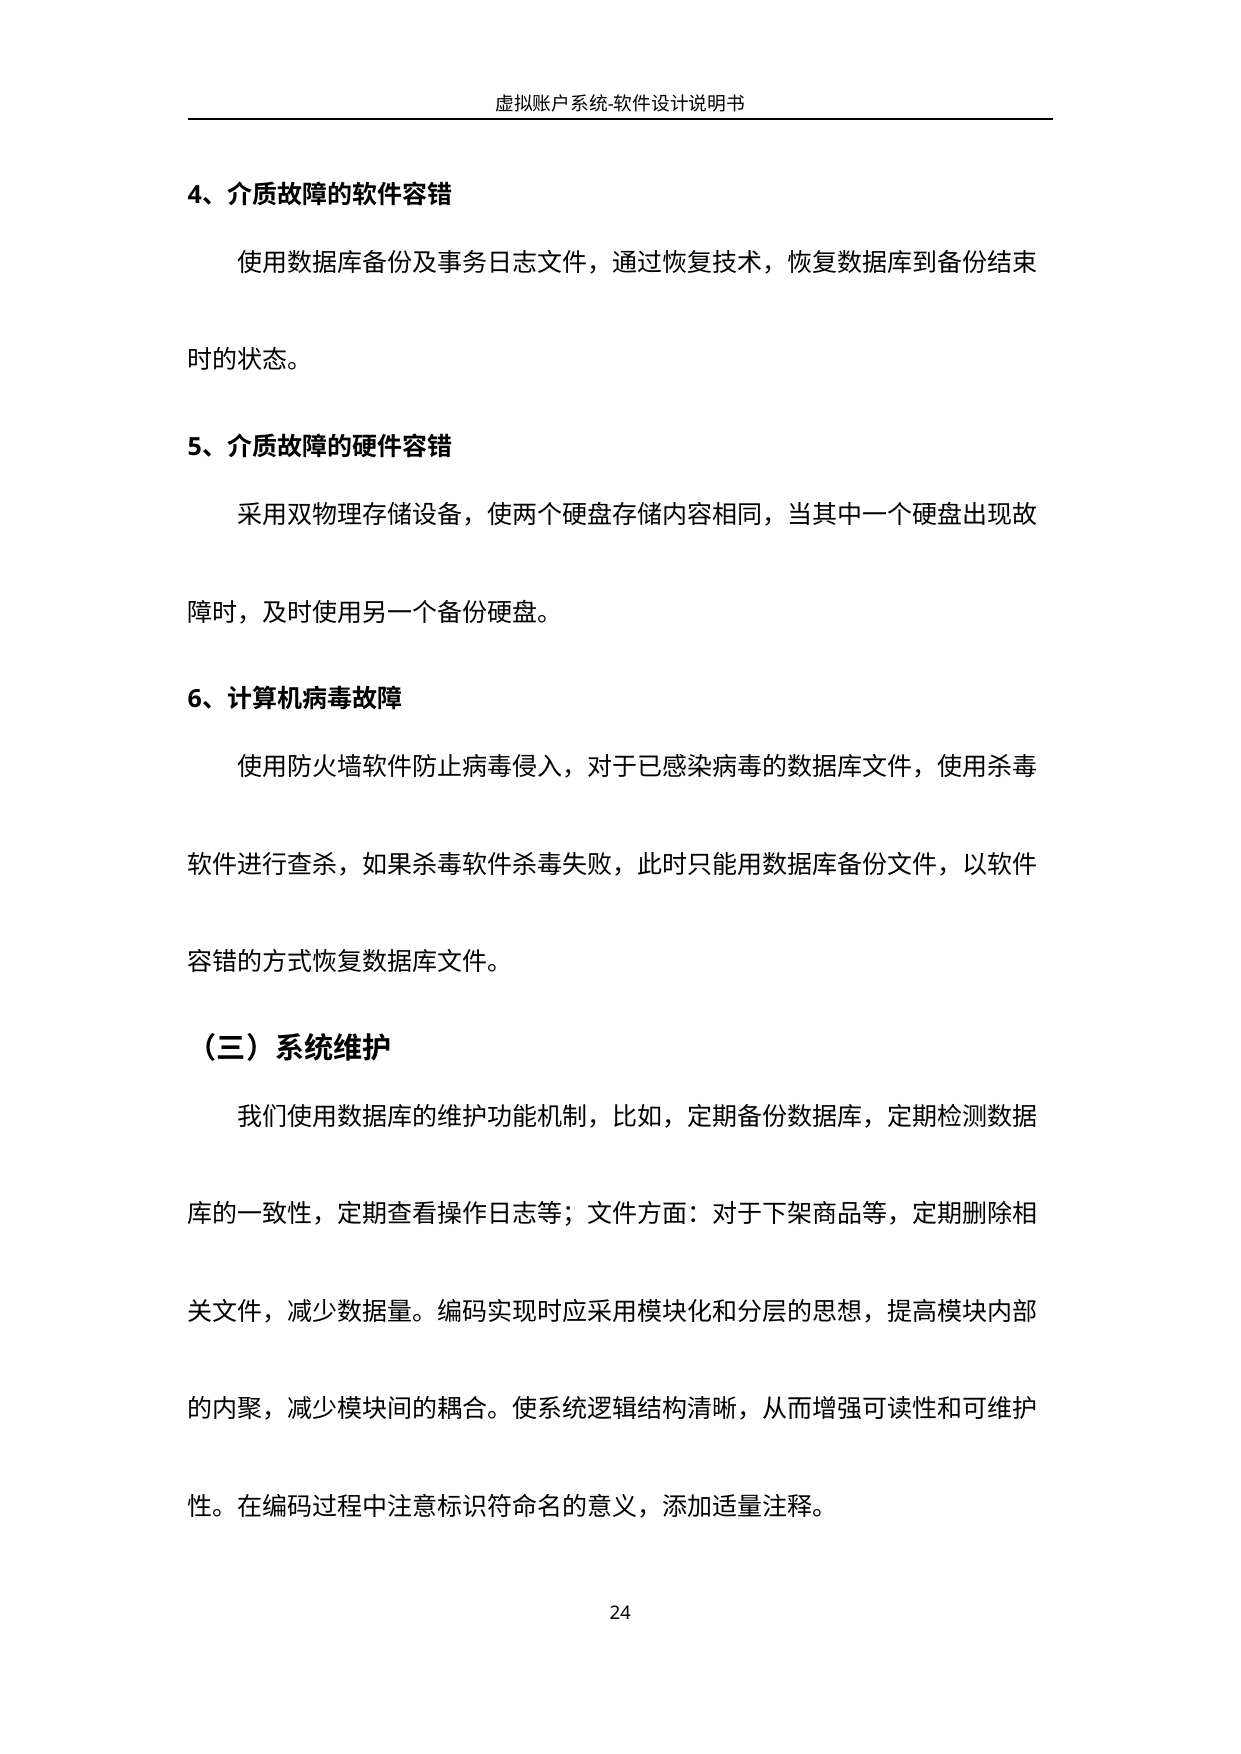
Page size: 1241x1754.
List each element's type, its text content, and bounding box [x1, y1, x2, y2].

subtitle （三）系统维护 [187, 1013, 1053, 1078]
text 我们使用数据库的维护功能机制，比如，定期备份数据库，定期检测数据库的一致性，定期查看操作日志等；文件方面：对于下架商品等，定期删除相关文件，减少数据量。编码实现时应采用模块化和分层的思想，提高模块内部的内聚，减少模块间的耦合。使系统逻辑结构清晰，从而增强可读性和可维护性。在编码过程中注意标识符命名的意义，添加适量注释。 [187, 1082, 1053, 1537]
text 使用数据库备份及事务日志文件，通过恢复技术，恢复数据库到备份结束时的状态。 [187, 228, 1053, 391]
text 采用双物理存储设备，使两个硬盘存储内容相同，当其中一个硬盘出现故障时，及时使用另一个备份硬盘。 [187, 480, 1053, 643]
subtitle 5、介质故障的硬件容错 [187, 412, 1053, 477]
subtitle 6、计算机病毒故障 [187, 664, 1053, 729]
subtitle 4、介质故障的软件容错 [187, 160, 1053, 225]
text 使用防火墙软件防止病毒侵入，对于已感染病毒的数据库文件，使用杀毒软件进行查杀，如果杀毒软件杀毒失败，此时只能用数据库备份文件，以软件容错的方式恢复数据库文件。 [187, 732, 1053, 992]
